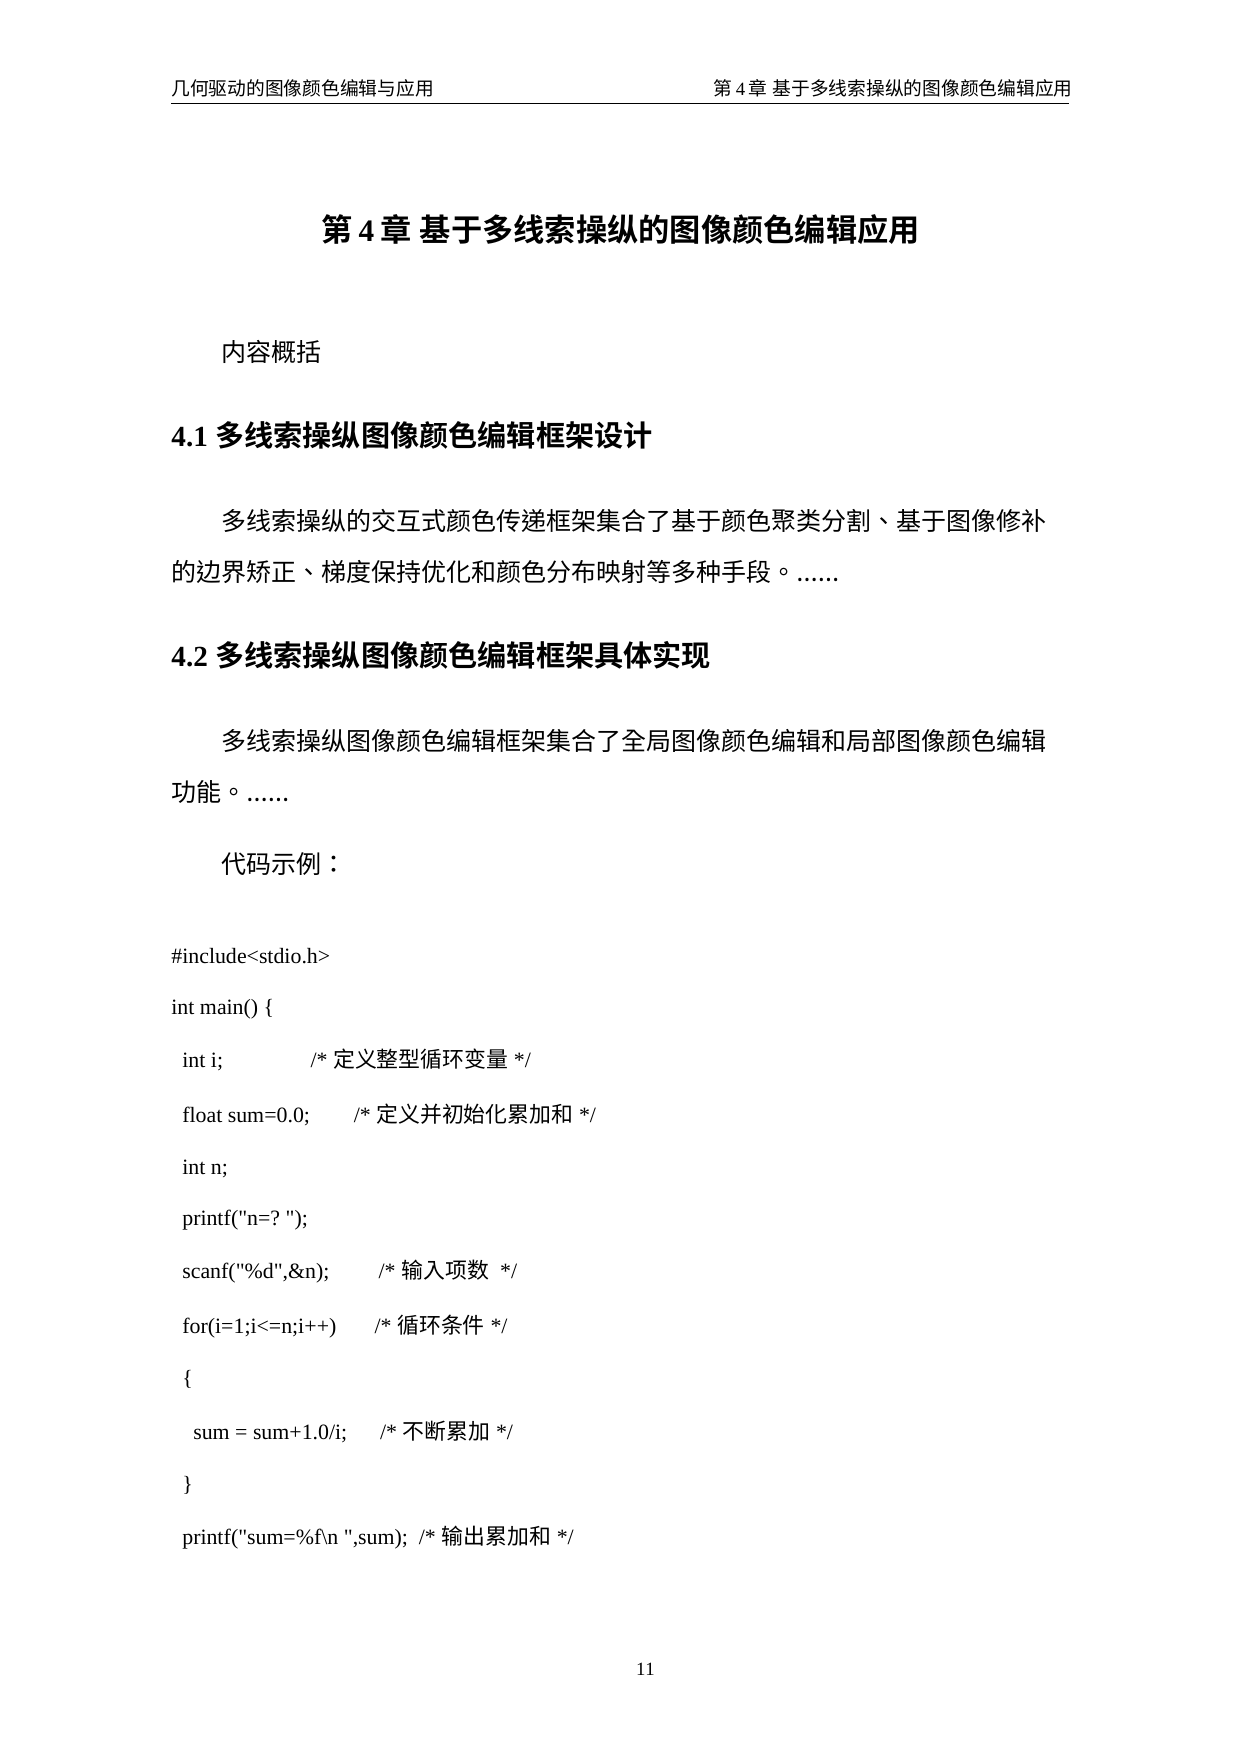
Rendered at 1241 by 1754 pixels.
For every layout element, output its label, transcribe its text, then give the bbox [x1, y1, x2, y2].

text 多线索操纵图像颜色编辑框架集合了全局图像颜色编辑和局部图像颜色编辑功能。…… [171, 723, 1069, 809]
text 内容概括 [171, 335, 1069, 369]
text 多线索操纵的交互式颜色传递框架集合了基于颜色聚类分割、基于图像修补的边界矫正、梯度保持优化和颜色分布映射等多种手段。…… [171, 504, 1069, 589]
subtitle 4.2 多线索操纵图像颜色编辑框架具体实现 [171, 635, 1069, 674]
subtitle 第4章 基于多线索操纵的图像颜色编辑应用 [171, 208, 1069, 251]
subtitle 4.1 多线索操纵图像颜色编辑框架设计 [171, 415, 1069, 455]
text 代码示例： [171, 846, 1069, 881]
